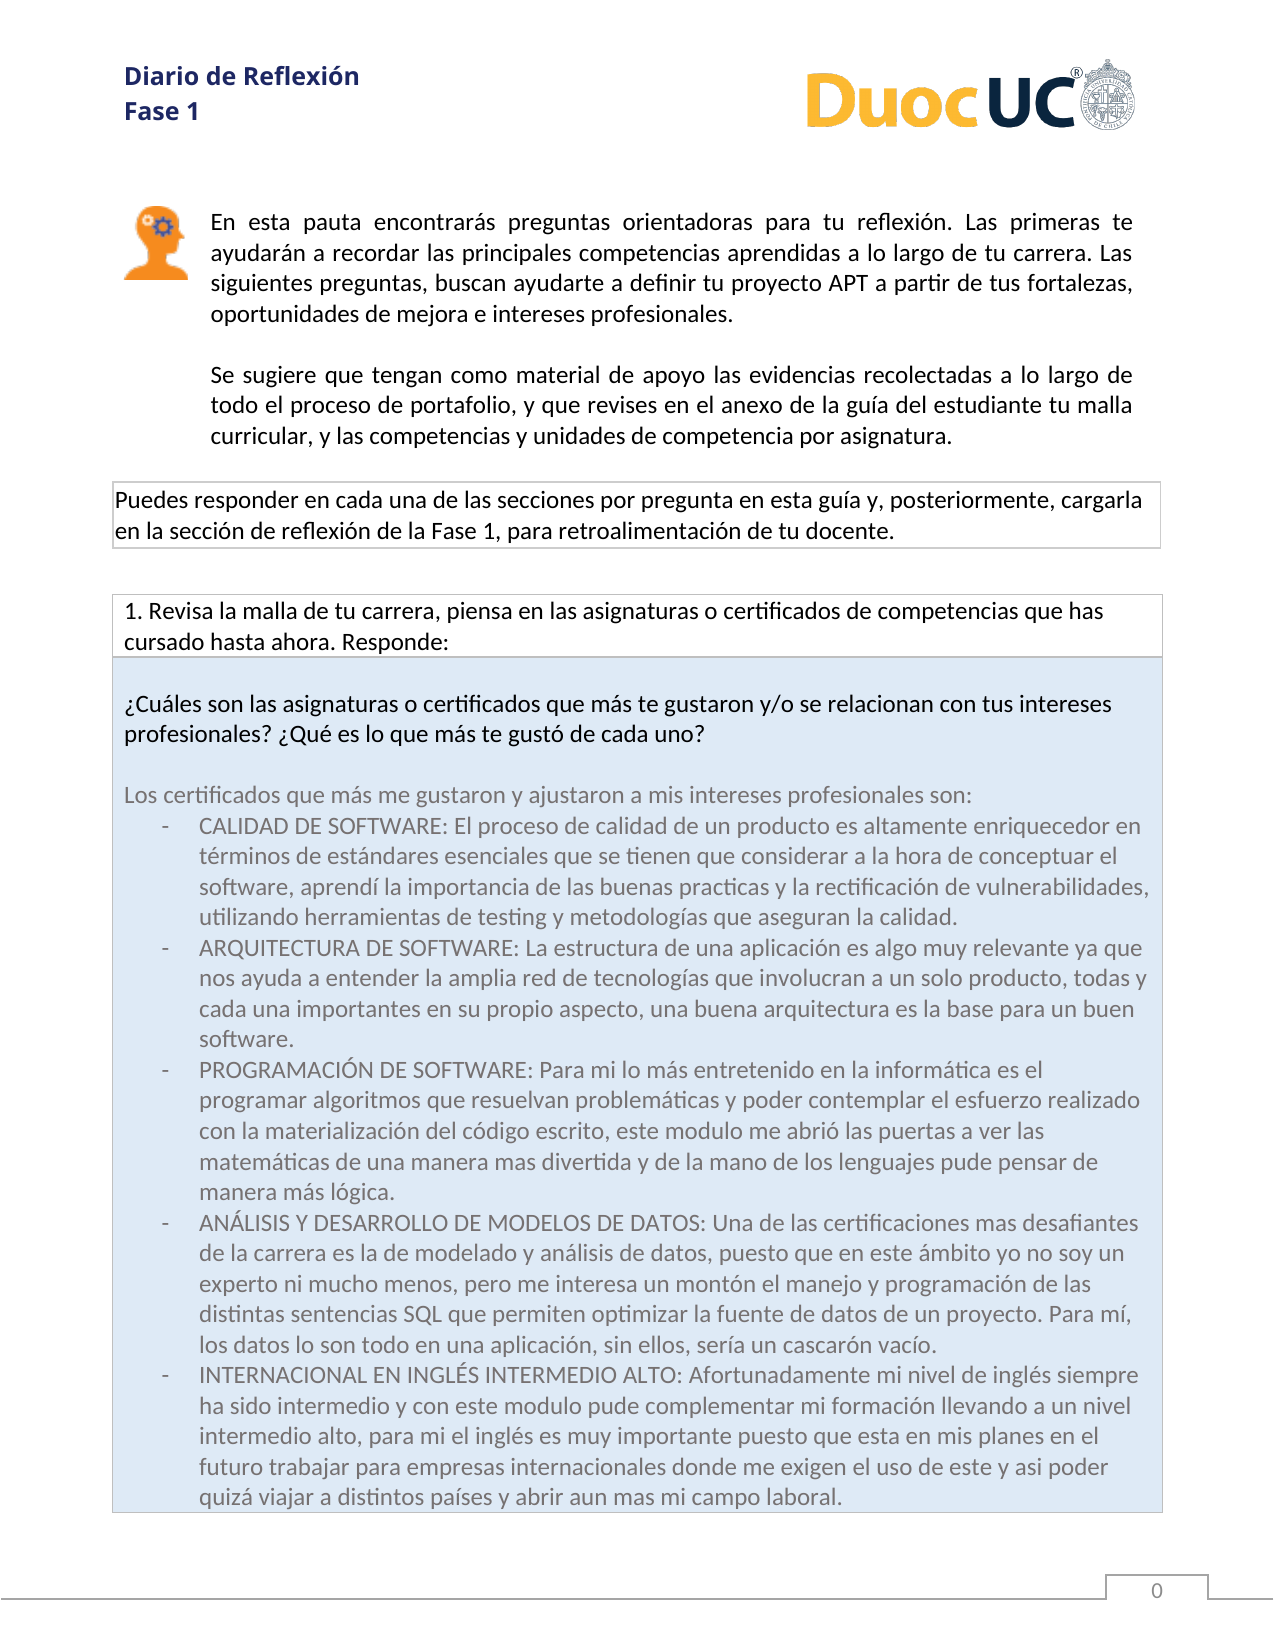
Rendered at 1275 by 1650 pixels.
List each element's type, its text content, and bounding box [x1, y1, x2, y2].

table_header Puedes responder en cada una de las secciones por pregunta en esta guía y, posteriormente, cargarla en la sección de reflexión de la Fase 1, para retroalimentación de tu docente. [114, 483, 1160, 547]
table_header 1. Revisa la malla de tu carrera, piensa en las asignaturas o certificados de competencias que has cursado hasta ahora. Responde: [113, 595, 1162, 656]
table_header [112, 207, 199, 451]
picture [807, 59, 1135, 130]
table_header En esta pauta encontrarás preguntas orientadoras para tu reflexión. Las primeras te ayudarán a recordar las principales competencias aprendidas a lo largo de tu carrera. Las siguientes preguntas, buscan ayudarte a definir tu proyecto APT a partir de tus fortalezas, oportunidades de mejora e intereses profesionales. Se sugiere que tengan como material de apoyo las evidencias recolectadas a lo largo de todo el proceso de portafolio, y que revises en el anexo de la guía del estudiante tu malla curricular, y las competencias y unidades de competencia por asignatura. [199, 207, 1146, 451]
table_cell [113, 658, 1162, 1512]
